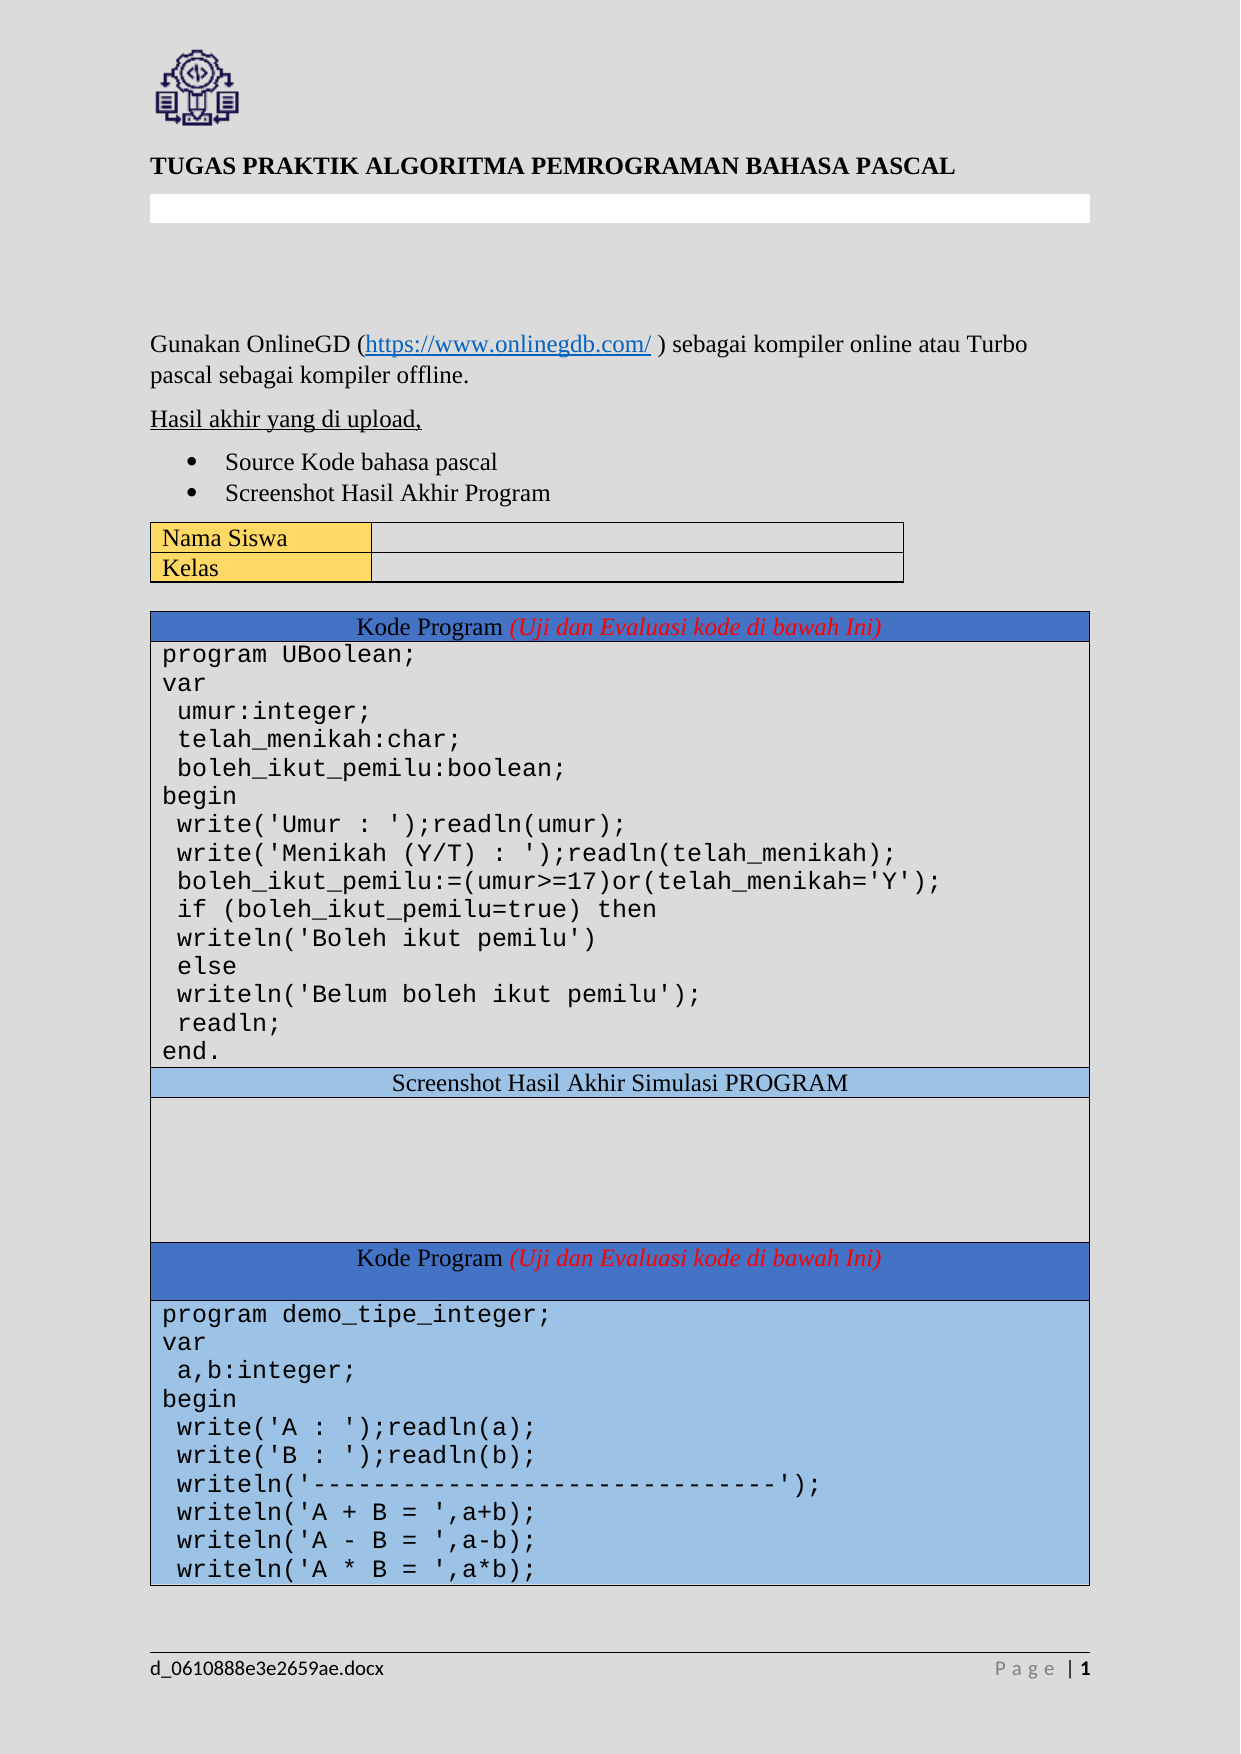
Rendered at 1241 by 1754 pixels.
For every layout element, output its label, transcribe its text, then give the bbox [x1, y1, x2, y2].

table_header Kode Program (Uji dan Evaluasi kode di bawah Ini) [151, 612, 1089, 641]
list Source Kode bahasa pascal [187, 447, 1090, 476]
text Hasil akhir yang di upload, [150, 404, 1090, 432]
table_cell Screenshot Hasil Akhir Simulasi PROGRAM [151, 1068, 1089, 1097]
table_cell [372, 553, 903, 581]
text Gunakan OnlineGD (https://www.onlinegdb.com/ ) sebagai kompiler online atau Turbo pascal sebagai kompiler offline. [150, 329, 1090, 389]
table_cell [151, 1098, 1089, 1242]
list Screenshot Hasil Akhir Program [187, 478, 1090, 507]
table_header Nama Siswa [151, 523, 371, 552]
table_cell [151, 1301, 1089, 1584]
picture [150, 44, 244, 132]
text TUGAS PRAKTIK ALGORITMA PEMROGRAMAN BAHASA PASCAL [150, 151, 1090, 180]
table_cell Kode Program (Uji dan Evaluasi kode di bawah Ini) [151, 1243, 1089, 1300]
table_cell program UBoolean; var umur:integer; telah_menikah:char; boleh_ikut_pemilu:boolean; begin write('Umur : ');readln(umur); write('Menikah (Y/T) : ');readln(telah_menikah); boleh_ikut_pemilu:=(umur>=17)or(telah_menikah='Y'); if (boleh_ikut_pemilu=true) then writeln('Boleh ikut pemilu') else writeln('Belum boleh ikut pemilu'); readln; end. [151, 642, 1089, 1067]
table_cell Kelas [151, 553, 371, 581]
table_header [372, 523, 903, 552]
